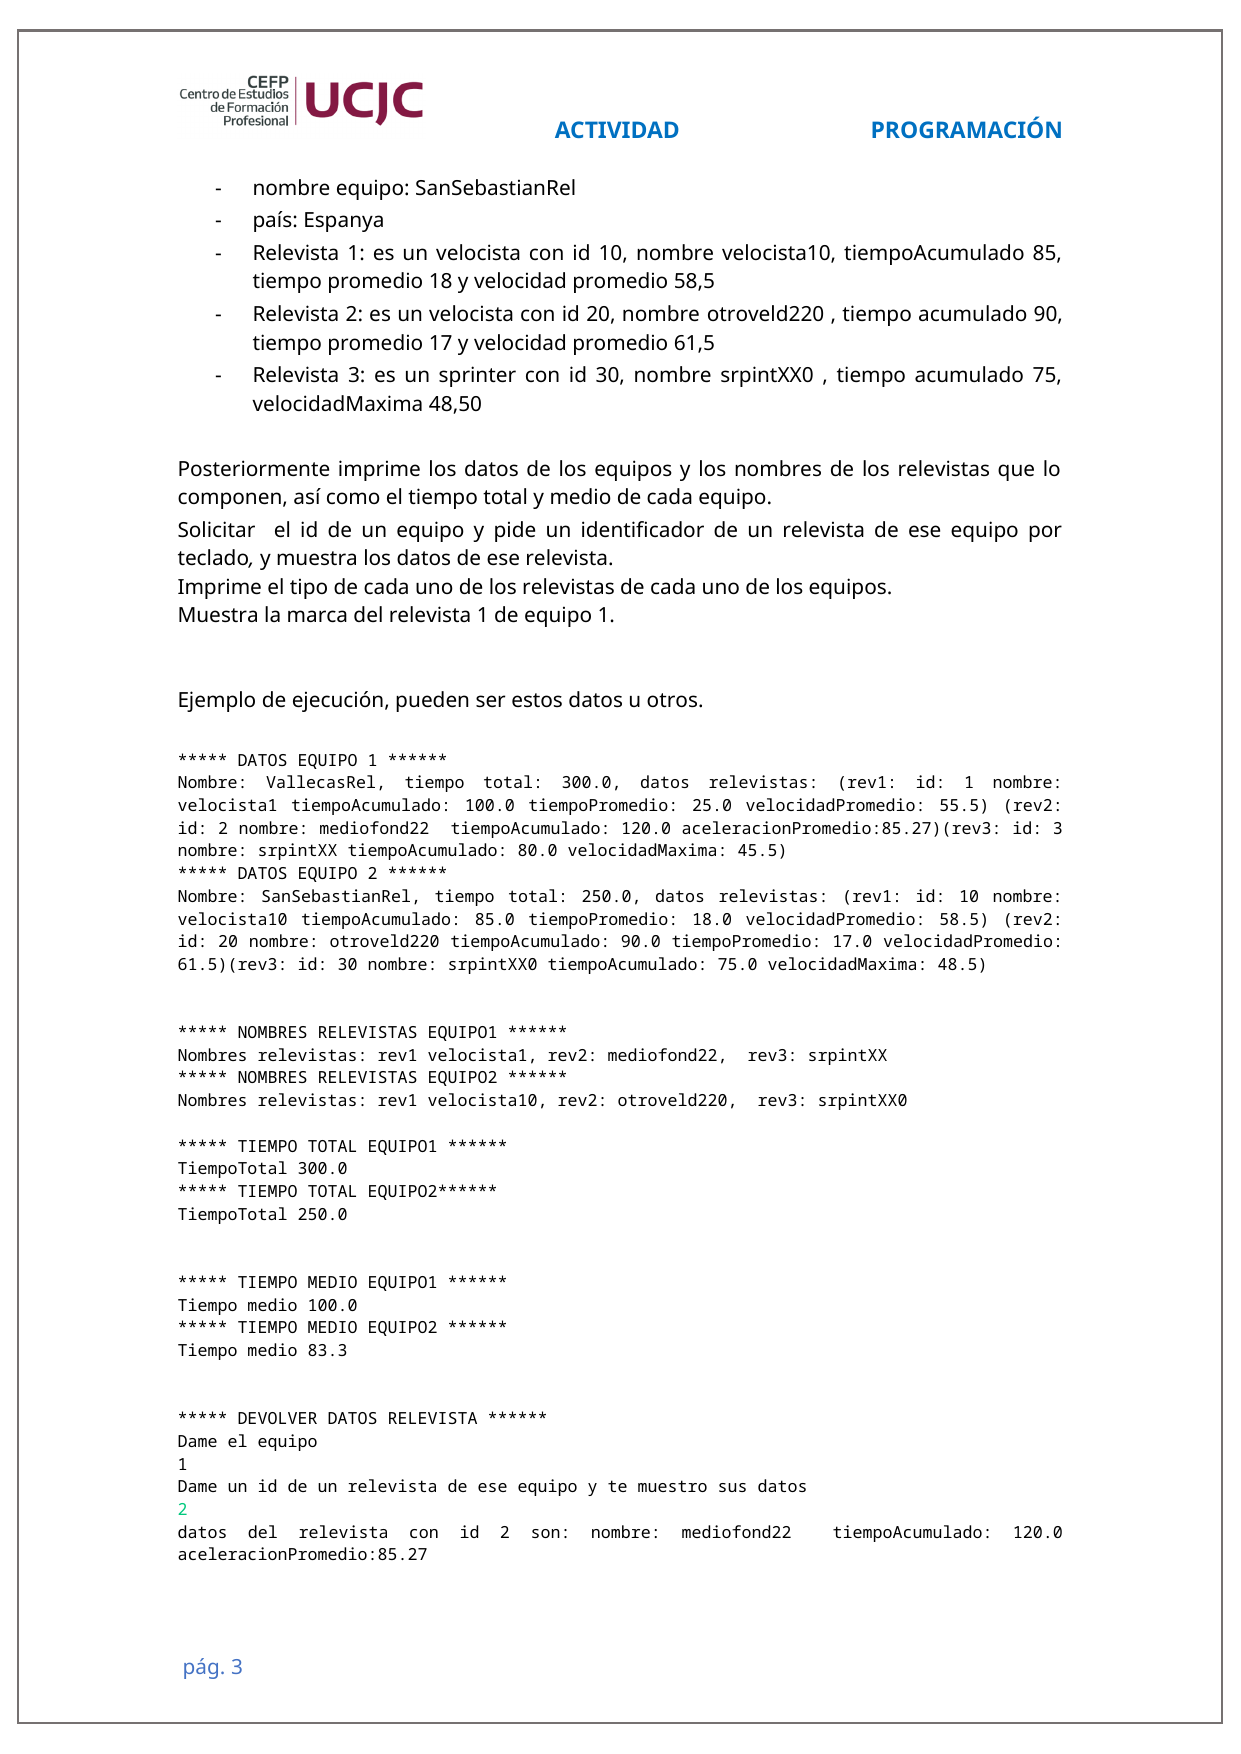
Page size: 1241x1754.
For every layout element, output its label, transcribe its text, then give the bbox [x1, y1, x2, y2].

text Imprime el tipo de cada uno de los relevistas de cada uno de los equipos. [177, 572, 1063, 600]
text 1 [177, 1452, 1063, 1475]
text 2 [177, 1497, 1063, 1520]
text Nombre: SanSebastianRel, tiempo total: 250.0, datos relevistas: (rev1: id: 10 nombre: velocista10 tiempoAcumulado: 85.0 tiempoPromedio: 18.0 velocidadPromedio: 58.5) (rev2: id: 20 nombre: otroveld220 tiempoAcumulado: 90.0 tiempoPromedio: 17.0 velocidadPromedio: 61.5)(rev3: id: 30 nombre: srpintXX0 tiempoAcumulado: 75.0 velocidadMaxima: 48.5) [177, 884, 1063, 975]
text ***** TIEMPO MEDIO EQUIPO2 ****** [177, 1316, 1063, 1338]
text Nombres relevistas: rev1 velocista10, rev2: otroveld220, rev3: srpintXX0 [177, 1089, 1063, 1111]
list Relevista 1: es un velocista con id 10, nombre velocista10, tiempoAcumulado 85, tiempo promedio 18 y velocidad promedio 58,5 [215, 238, 1063, 295]
text Dame un id de un relevista de ese equipo y te muestro sus datos [177, 1475, 1063, 1497]
text Muestra la marca del relevista 1 de equipo 1. [177, 600, 1063, 629]
text Tiempo medio 83.3 [177, 1338, 1063, 1361]
text Nombre: VallecasRel, tiempo total: 300.0, datos relevistas: (rev1: id: 1 nombre: velocista1 tiempoAcumulado: 100.0 tiempoPromedio: 25.0 velocidadPromedio: 55.5) (rev2: id: 2 nombre: mediofond22 tiempoAcumulado: 120.0 aceleracionPromedio:85.27)(rev3: id: 3 nombre: srpintXX tiempoAcumulado: 80.0 velocidadMaxima: 45.5) [177, 771, 1063, 862]
text datos del relevista con id 2 son: nombre: mediofond22 tiempoAcumulado: 120.0 aceleracionPromedio:85.27 [177, 1520, 1063, 1566]
list nombre equipo: SanSebastianRel [215, 173, 1063, 201]
list país: Espanya [215, 206, 1063, 234]
text Ejemplo de ejecución, pueden ser estos datos u otros. [177, 686, 1063, 714]
text ***** TIEMPO TOTAL EQUIPO2****** [177, 1179, 1063, 1202]
text Dame el equipo [177, 1429, 1063, 1452]
text ***** TIEMPO TOTAL EQUIPO1 ****** [177, 1134, 1063, 1157]
text ***** TIEMPO MEDIO EQUIPO1 ****** [177, 1270, 1063, 1293]
text ***** DATOS EQUIPO 2 ****** [177, 862, 1063, 884]
list Relevista 3: es un sprinter con id 30, nombre srpintXX0 , tiempo acumulado 75, velocidadMaxima 48,50 [215, 360, 1063, 417]
text Tiempo medio 100.0 [177, 1293, 1063, 1316]
text ***** DEVOLVER DATOS RELEVISTA ****** [177, 1407, 1063, 1429]
list Relevista 2: es un velocista con id 20, nombre otroveld220 , tiempo acumulado 90, tiempo promedio 17 y velocidad promedio 61,5 [215, 299, 1063, 356]
text TiempoTotal 250.0 [177, 1202, 1063, 1225]
text TiempoTotal 300.0 [177, 1157, 1063, 1179]
text ***** DATOS EQUIPO 1 ****** [177, 748, 1063, 771]
text Nombres relevistas: rev1 velocista1, rev2: mediofond22, rev3: srpintXX [177, 1043, 1063, 1066]
text ***** NOMBRES RELEVISTAS EQUIPO2 ****** [177, 1066, 1063, 1089]
text ***** NOMBRES RELEVISTAS EQUIPO1 ****** [177, 1021, 1063, 1043]
picture [177, 73, 427, 139]
text Posteriormente imprime los datos de los equipos y los nombres de los relevistas que lo componen, así como el tiempo total y medio de cada equipo. [177, 454, 1063, 511]
text Solicitar el id de un equipo y pide un identificador de un relevista de ese equipo por teclado, y muestra los datos de ese relevista. [177, 515, 1063, 572]
